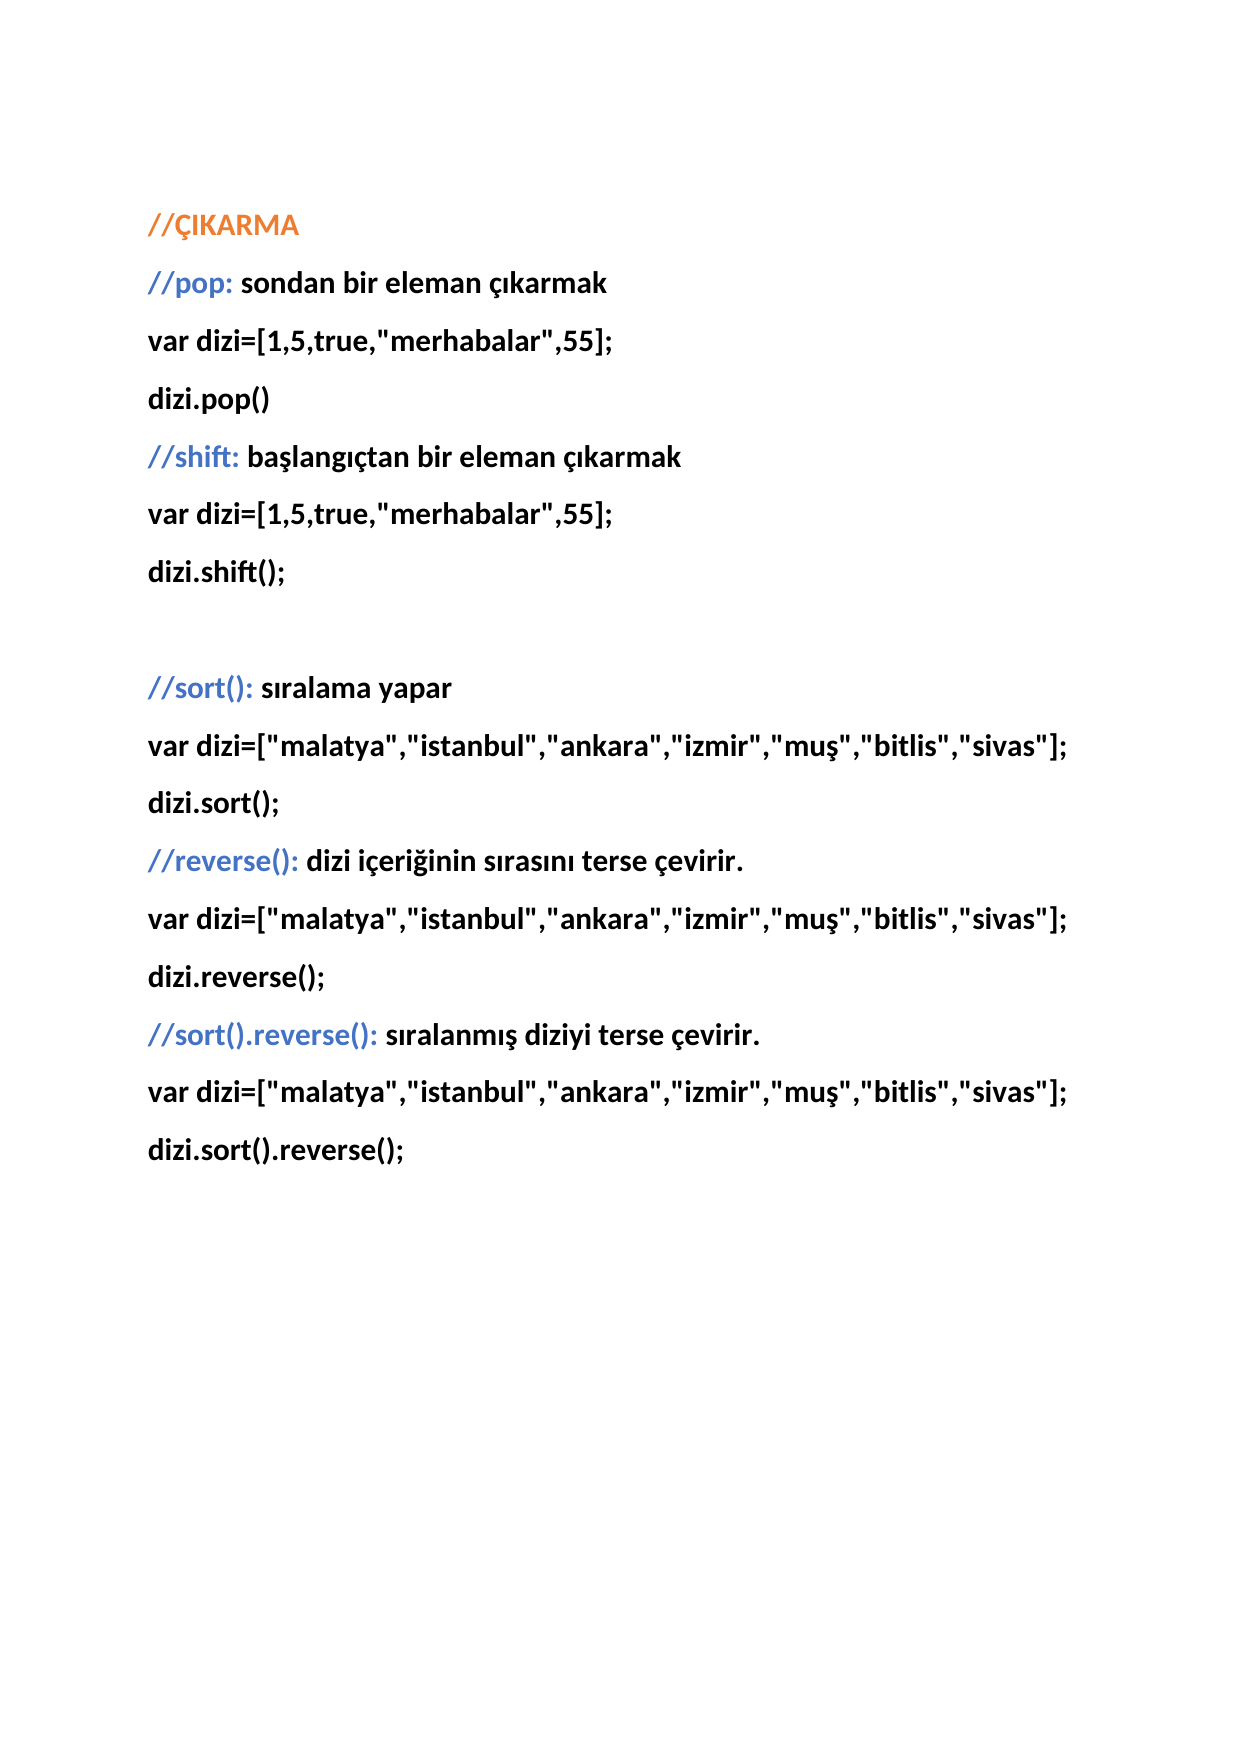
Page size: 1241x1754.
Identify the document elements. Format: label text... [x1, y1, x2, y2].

text var dizi=[1,5,true,"merhabalar",55]; [148, 321, 1093, 359]
text //reverse(): dizi içeriğinin sırasını terse çevirir. [148, 841, 1093, 879]
text //sort().reverse(): sıralanmış diziyi terse çevirir. [148, 1015, 1093, 1053]
text var dizi=[1,5,true,"merhabalar",55]; [148, 494, 1093, 533]
text var dizi=["malatya","istanbul","ankara","izmir","muş","bitlis","sivas"]; [148, 726, 1093, 764]
text dizi.sort().reverse(); [148, 1130, 1093, 1168]
text dizi.reverse(); [148, 957, 1093, 995]
text //shift: başlangıçtan bir eleman çıkarmak [148, 437, 1093, 475]
text dizi.pop() [148, 379, 1093, 417]
text var dizi=["malatya","istanbul","ankara","izmir","muş","bitlis","sivas"]; [148, 1073, 1093, 1111]
text dizi.shift(); [148, 552, 1093, 590]
text //pop: sondan bir eleman çıkarmak [148, 263, 1093, 301]
text var dizi=["malatya","istanbul","ankara","izmir","muş","bitlis","sivas"]; [148, 899, 1093, 937]
text dizi.sort(); [148, 783, 1093, 822]
text //sort(): sıralama yapar [148, 668, 1093, 706]
text //ÇIKARMA [148, 205, 1093, 243]
